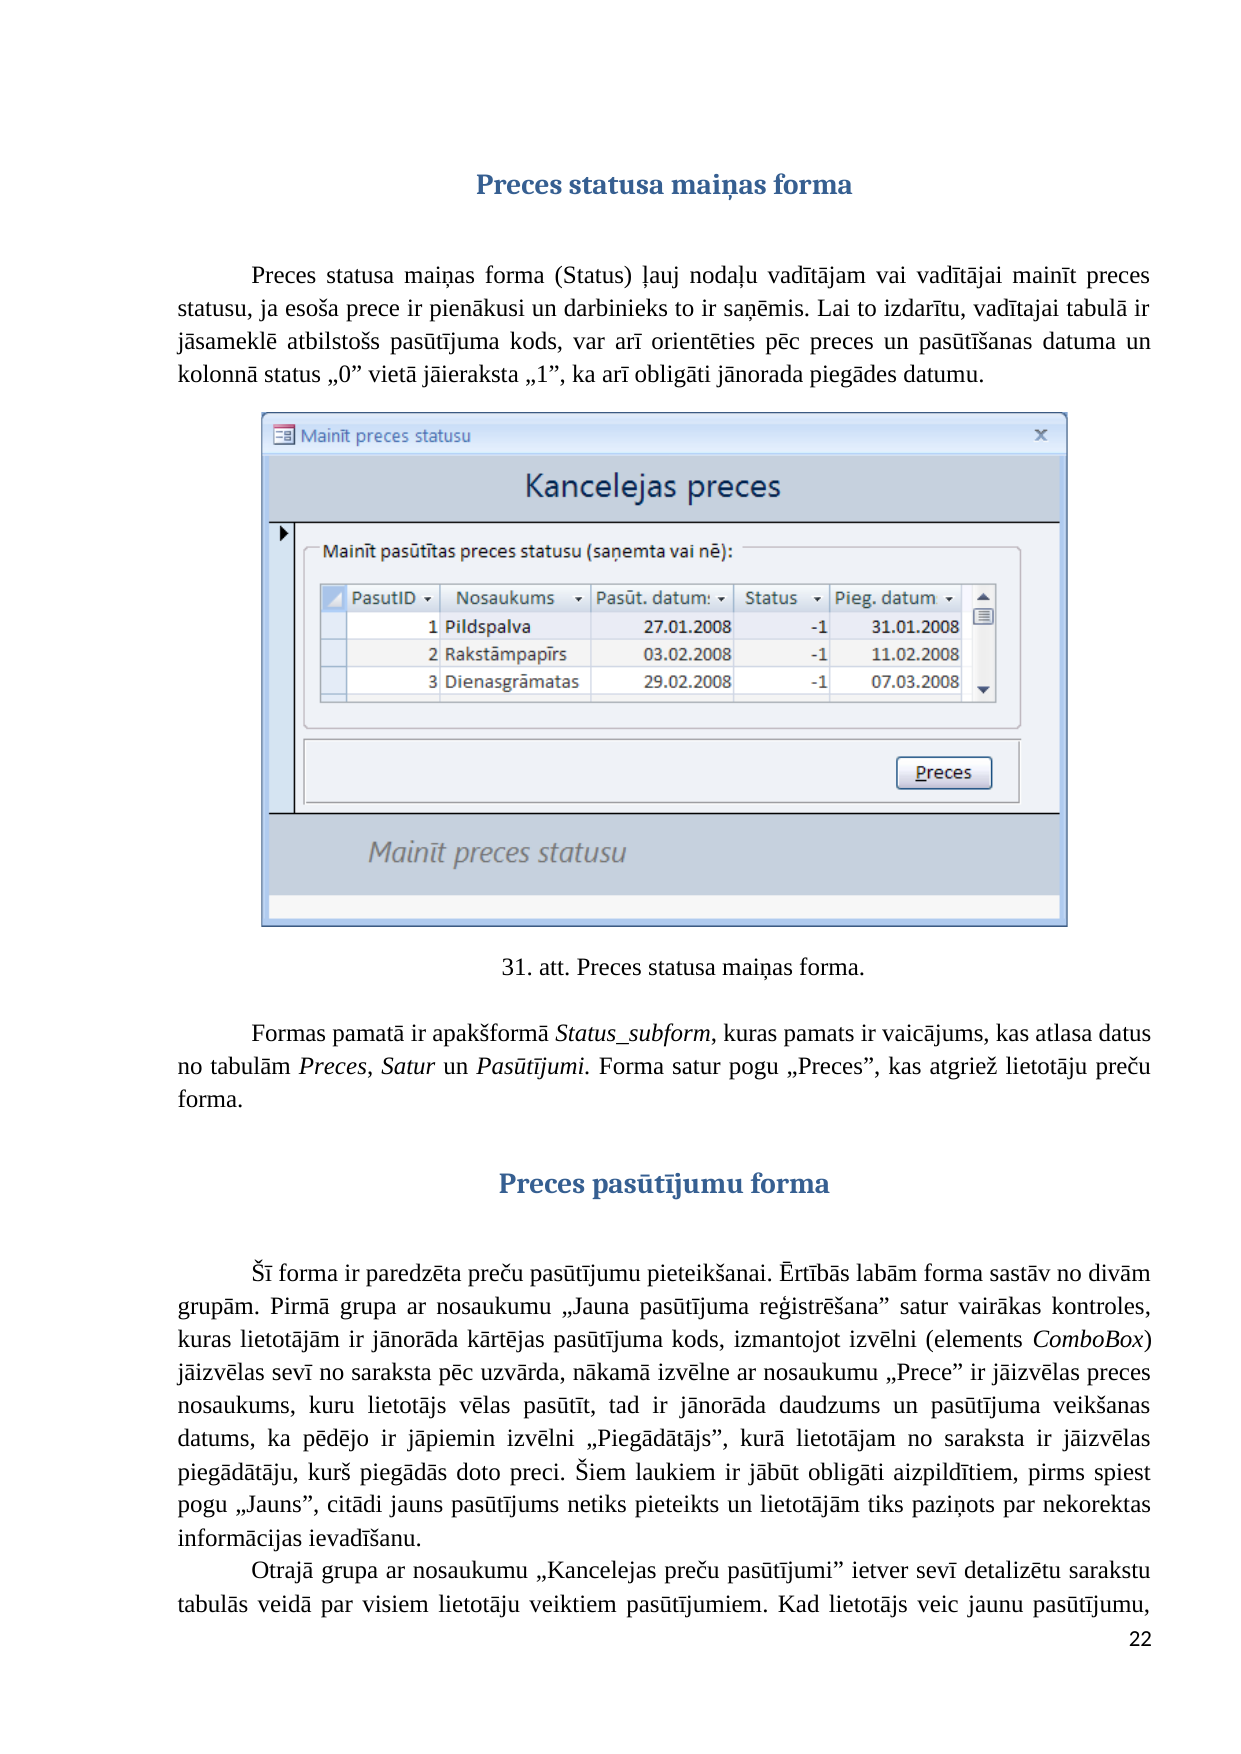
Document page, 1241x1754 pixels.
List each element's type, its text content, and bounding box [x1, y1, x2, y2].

picture [261, 412, 1068, 927]
text Preces statusa maiņas forma (Status) ļauj nodaļu vadītājam vai vadītājai mainīt preces statusu, ja esoša prece ir pienākusi un darbinieks to ir saņēmis. Lai to izdarītu, vadītajai tabulā ir jāsameklē atbilstošs pasūtījuma kods, var arī orientēties pēc preces un pasūtīšanas datuma un kolonnā status „0” vietā jāieraksta „1”, ka arī obligāti jānorada piegādes datumu. [177, 260, 1152, 387]
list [177, 1556, 1152, 1617]
list Šī forma ir paredzēta preču pasūtījumu pieteikšanai. Ērtībās labām forma sastāv no divām grupām. Pirmā grupa ar nosaukumu „Jauna pasūtījuma reģistrēšana” satur vairākas kontroles, kuras lietotājām ir jānorāda kārtējas pasūtījuma kods, izmantojot izvēlni (elements ComboBox) jāizvēlas sevī no saraksta pēc uzvārda, nākamā izvēlne ar nosaukumu „Prece” ir jāizvēlas preces nosaukums, kuru lietotājs vēlas pasūtīt, tad ir jānorāda daudzums un pasūtījuma veikšanas datums, ka pēdējo ir jāpiemin izvēlni „Piegādātājs”, kurā lietotājam no saraksta ir jāizvēlas piegādātāju, kurš piegādās doto preci. Šiem laukiem ir jābūt obligāti aizpildītiem, pirms spiest pogu „Jauns”, citādi jauns pasūtījums netiks pieteikts un lietotājām tiks paziņots par nekorektas informācijas ievadīšanu. [177, 1258, 1152, 1551]
list att. Preces statusa maiņas forma. [215, 952, 1152, 981]
subtitle Preces statusa maiņas forma [177, 168, 1152, 202]
subtitle Preces pasūtījumu forma [177, 1167, 1152, 1200]
text Formas pamatā ir apakšformā Status_subform, kuras pamats ir vaicājums, kas atlasa datus no tabulām Preces, Satur un Pasūtījumi. Forma satur pogu „Preces”, kas atgriež lietotāju preču forma. [177, 1018, 1152, 1113]
